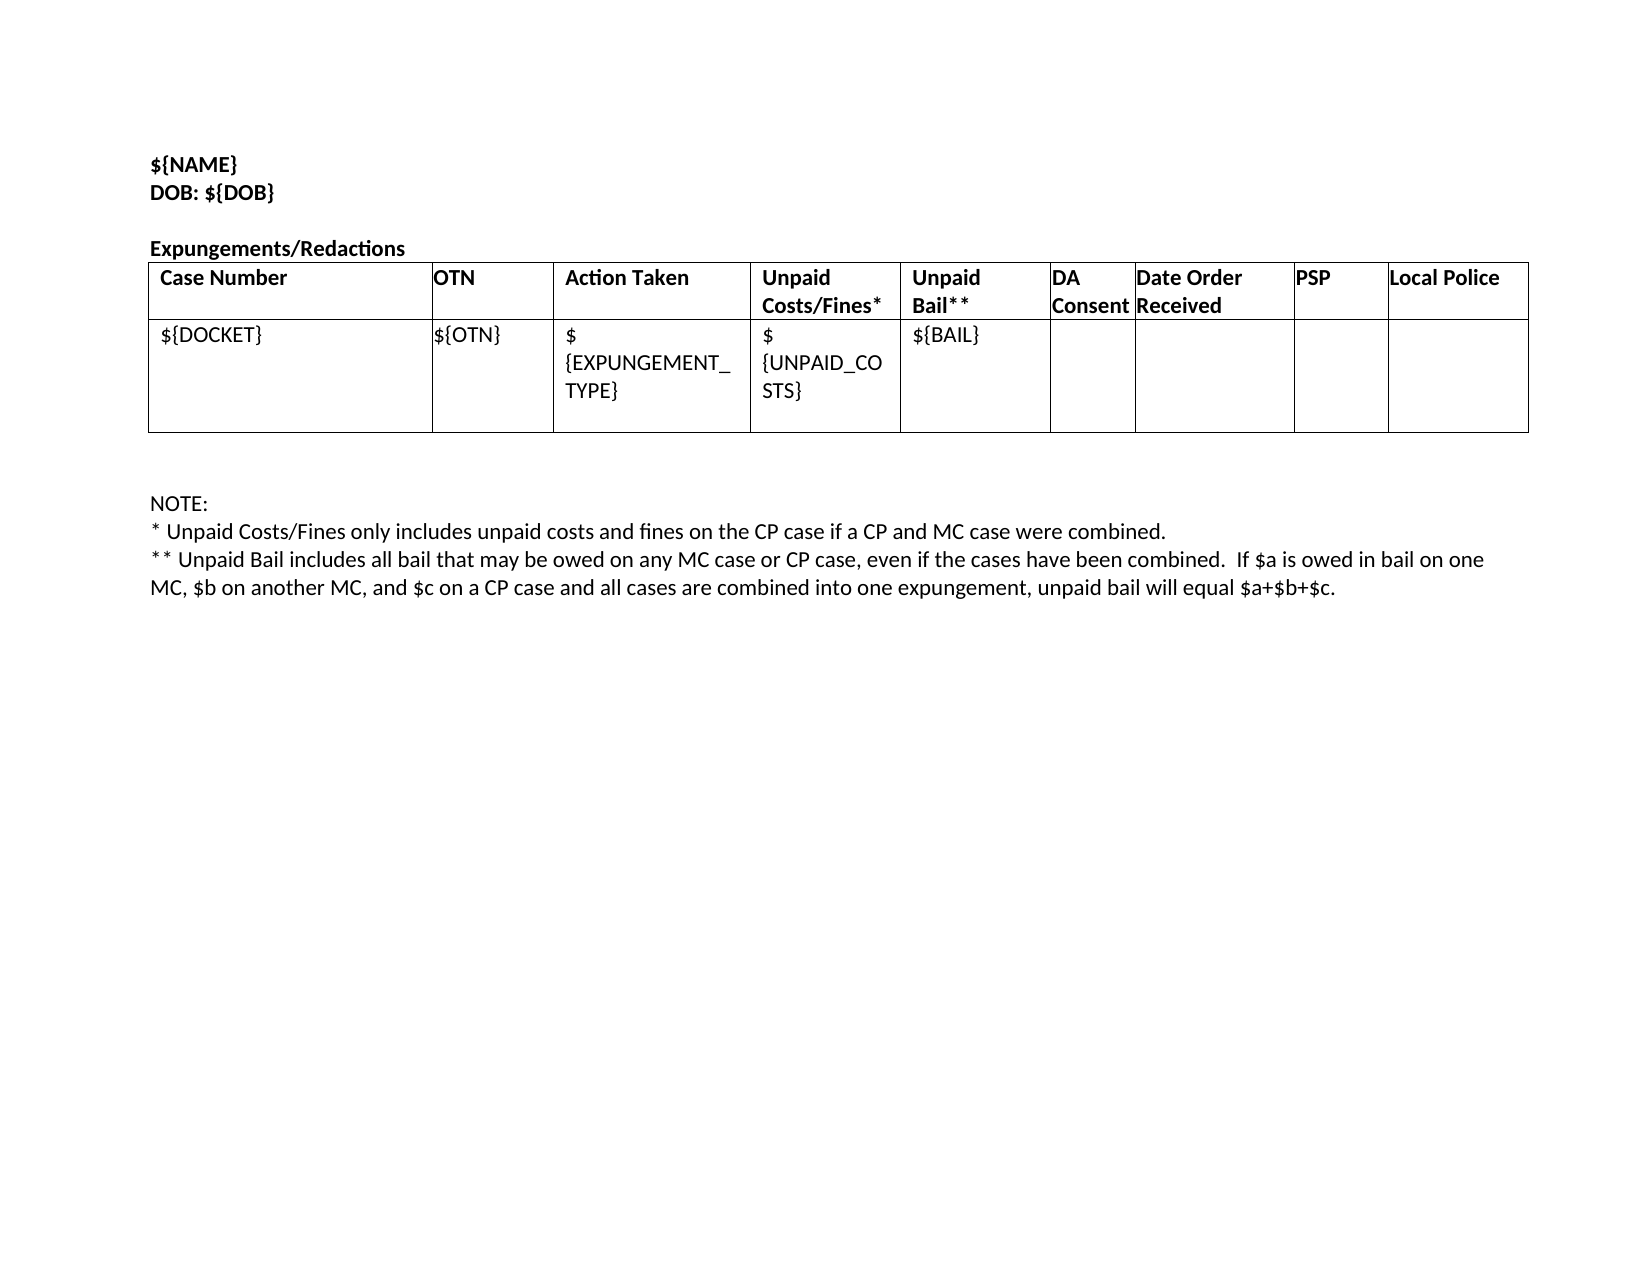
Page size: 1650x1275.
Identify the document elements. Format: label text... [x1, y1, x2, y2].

table_header DA Consent [1051, 263, 1135, 319]
table_cell [1295, 320, 1388, 432]
table_header PSP [1295, 263, 1388, 319]
table_header OTN [433, 263, 553, 319]
table_cell ${UNPAID_COSTS} [751, 320, 900, 432]
table_cell ${BAIL} [901, 320, 1050, 432]
table_header Unpaid Bail** [901, 263, 1050, 319]
text Expungements/Redactions [150, 234, 1500, 262]
text ${NAME} [150, 150, 1500, 178]
text NOTE: [150, 489, 1500, 517]
table_header Case Number [149, 263, 432, 319]
table_header Action Taken [554, 263, 750, 319]
table_cell [1051, 320, 1135, 432]
table_cell ${OTN} [433, 320, 553, 432]
table_header Local Police [1389, 263, 1528, 319]
text * Unpaid Costs/Fines only includes unpaid costs and fines on the CP case if a CP and MC case were combined. [150, 517, 1500, 545]
table_header Unpaid Costs/Fines* [751, 263, 900, 319]
table_cell [1389, 320, 1528, 432]
text ** Unpaid Bail includes all bail that may be owed on any MC case or CP case, even if the cases have been combined. If $a is owed in bail on one MC, $b on another MC, and $c on a CP case and all cases are combined into one expungement, unpaid bail will equal $a+$b+$c. [150, 545, 1500, 601]
table_cell [1136, 320, 1294, 432]
text DOB: ${DOB} [150, 178, 1500, 206]
table_header Date Order Received [1136, 263, 1294, 319]
table_cell ${EXPUNGEMENT_TYPE} [554, 320, 750, 432]
table_cell ${DOCKET} [149, 320, 432, 432]
